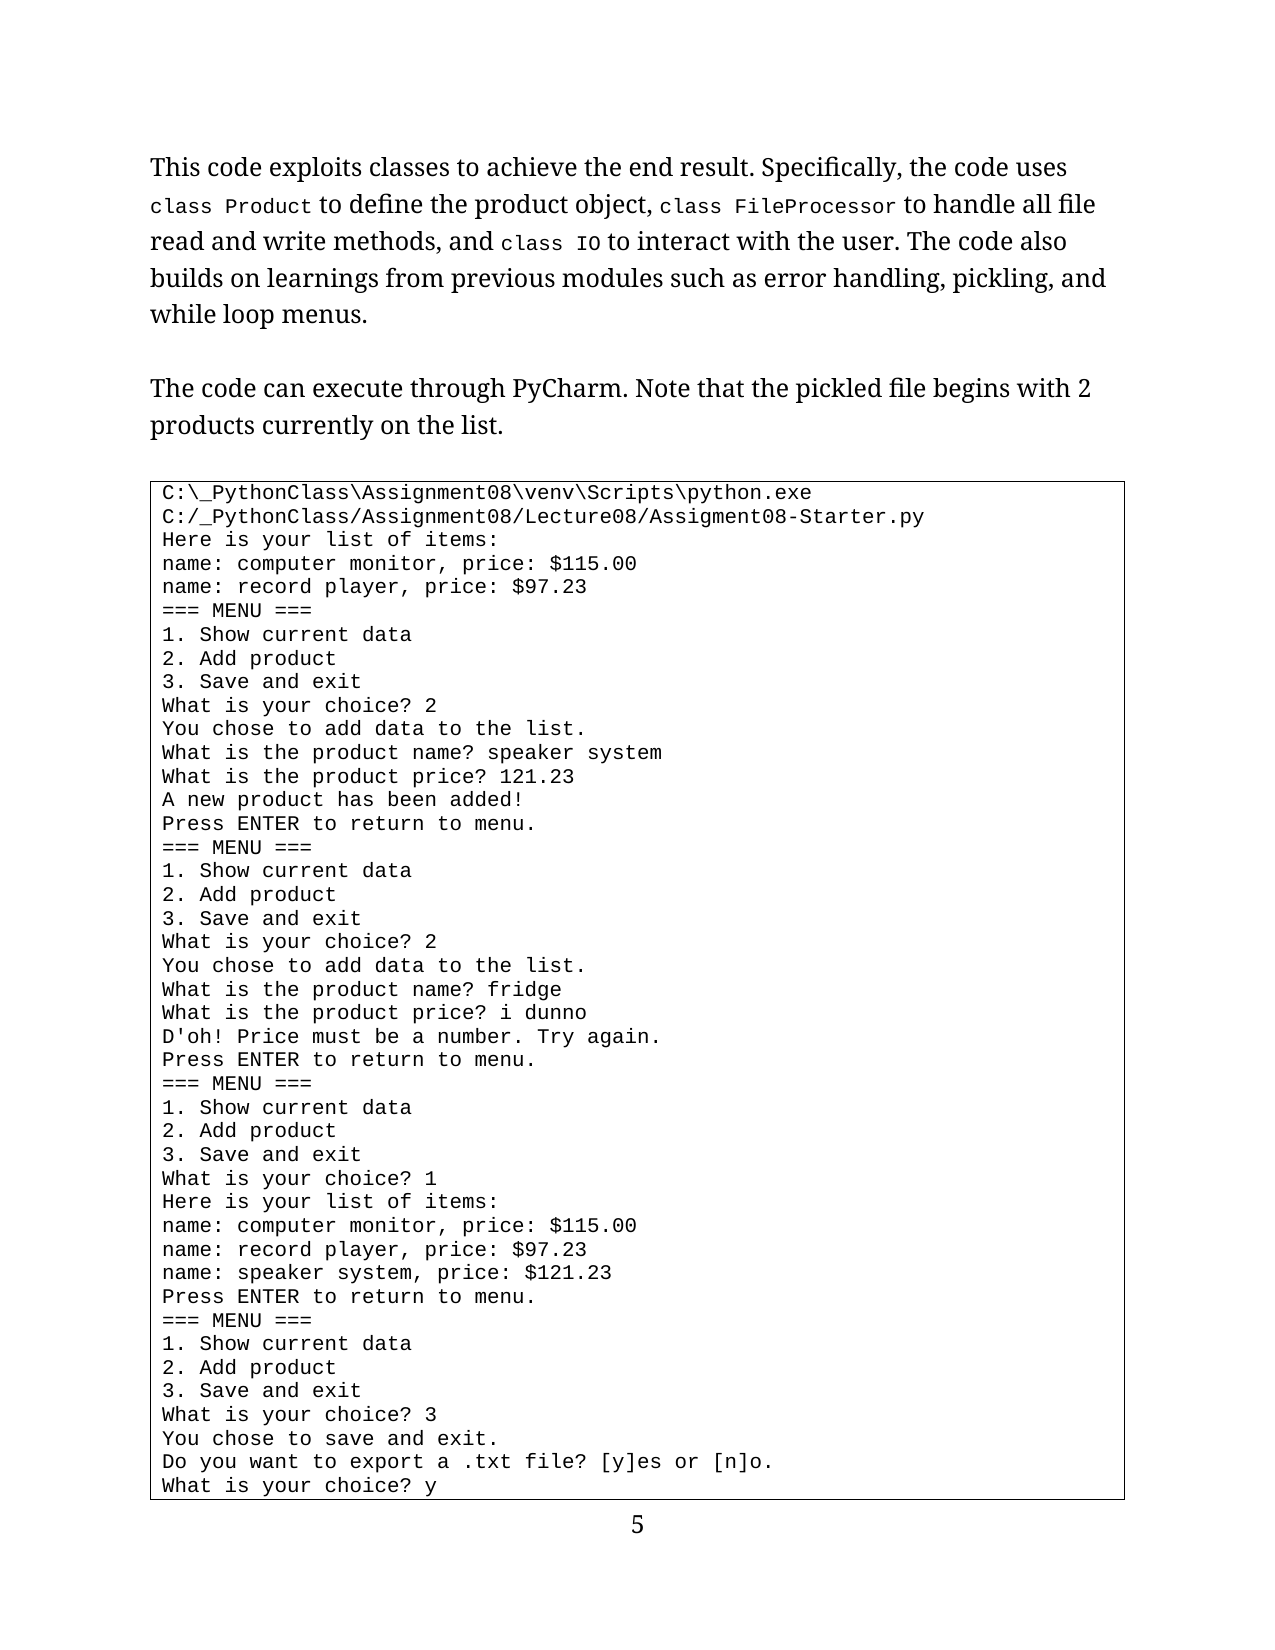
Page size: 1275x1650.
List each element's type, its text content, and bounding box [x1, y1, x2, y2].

text The code can execute through PyCharm. Note that the pickled file begins with 2 products currently on the list. [150, 371, 1125, 441]
text This code exploits classes to achieve the end result. Specifically, the code uses class Product to define the product object, class FileProcessor to handle all file read and write methods, and class IO to interact with the user. The code also builds on learnings from previous modules such as error handling, pickling, and while loop menus. [150, 150, 1125, 331]
